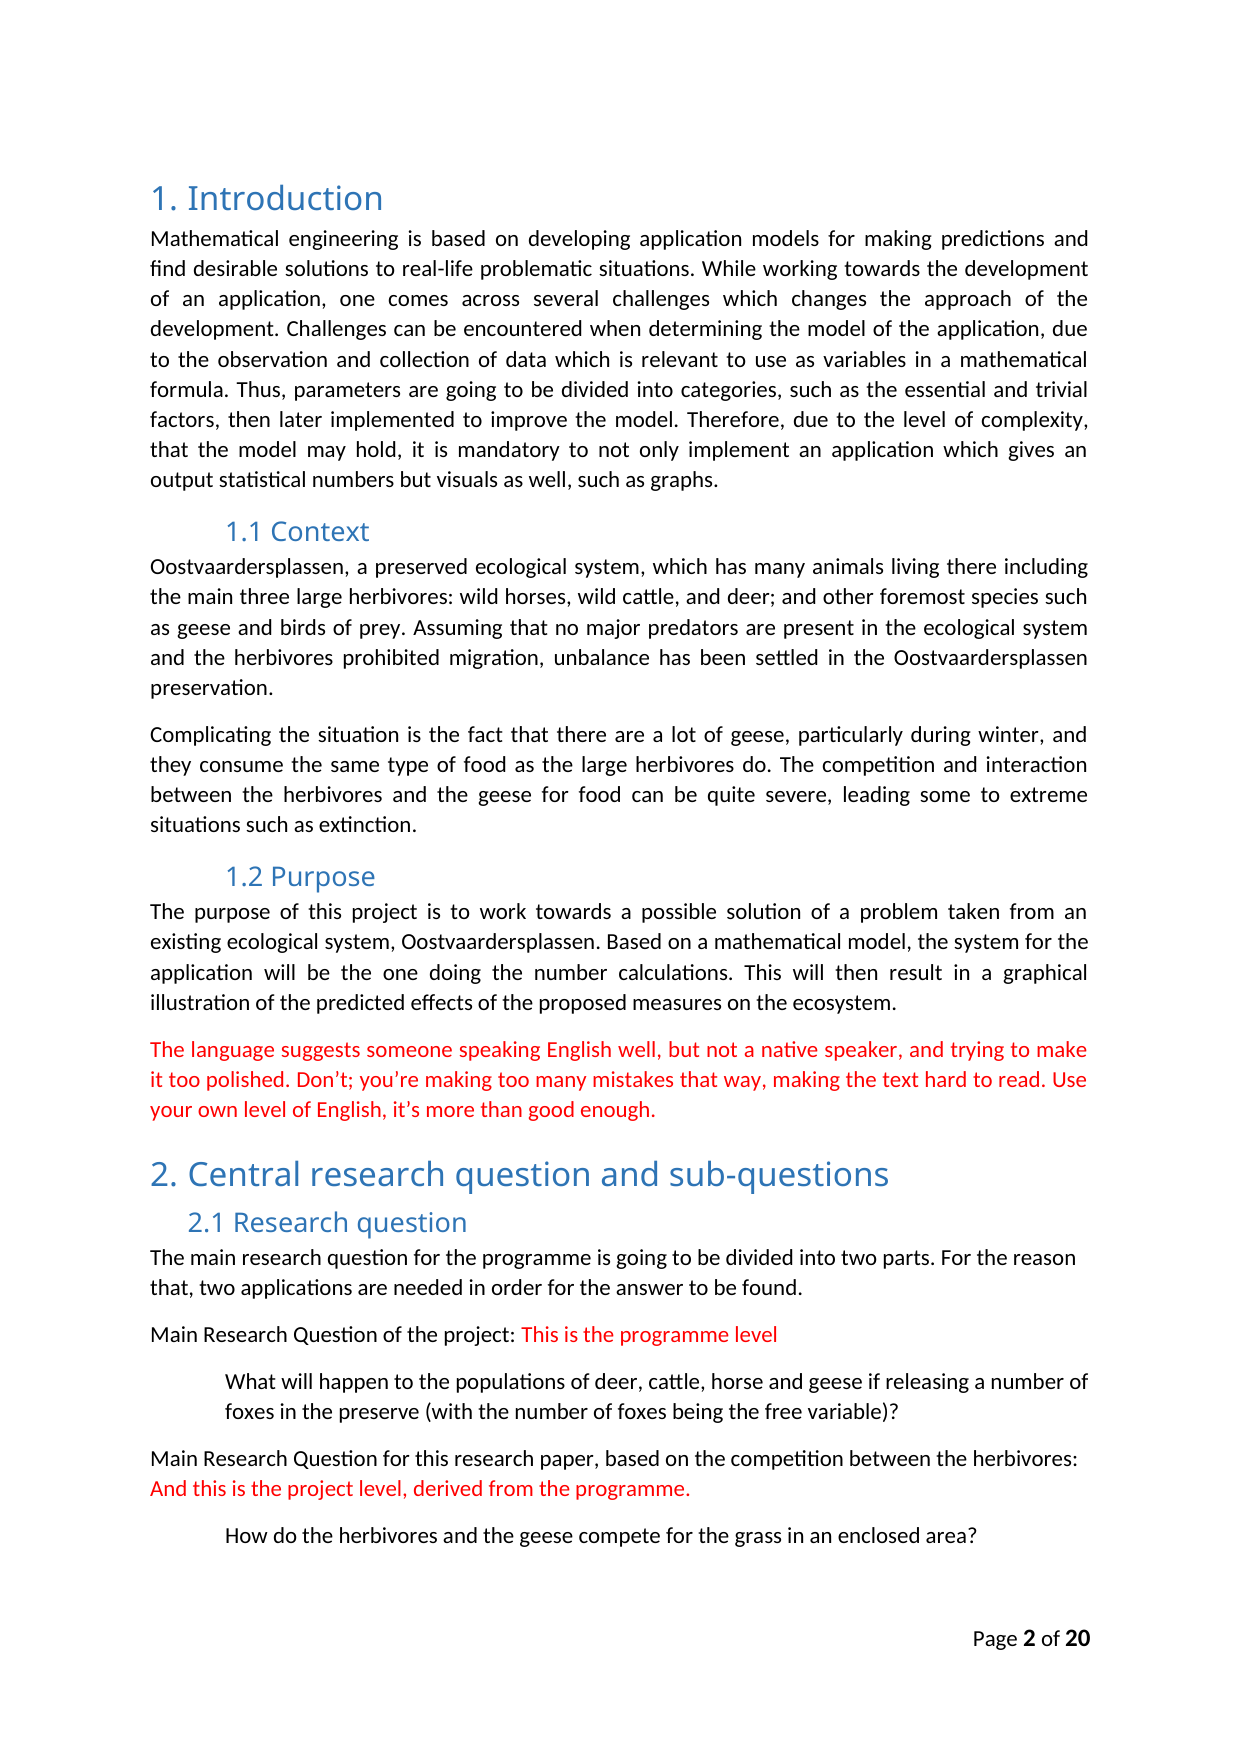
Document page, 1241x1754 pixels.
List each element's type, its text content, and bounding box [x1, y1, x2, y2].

subtitle Central research question and sub-questions [150, 1150, 1090, 1196]
text Mathematical engineering is based on developing application models for making predictions and find desirable solutions to real-life problematic situations. While working towards the development of an application, one comes across several challenges which changes the approach of the development. Challenges can be encountered when determining the model of the application, due to the observation and collection of data which is relevant to use as variables in a mathematical formula. Thus, parameters are going to be divided into categories, such as the essential and trivial factors, then later implemented to improve the model. Therefore, due to the level of complexity, that the model may hold, it is mandatory to not only implement an application which gives an output statistical numbers but visuals as well, such as graphs. [150, 224, 1090, 494]
subtitle 1.2 Purpose [150, 857, 1090, 894]
text The purpose of this project is to work towards a possible solution of a problem taken from an existing ecological system, Oostvaardersplassen. Based on a mathematical model, the system for the application will be the one doing the number calculations. This will then result in a graphical illustration of the predicted effects of the proposed measures on the ecosystem. [150, 897, 1090, 1016]
text The main research question for the programme is going to be divided into two parts. For the reason that, two applications are needed in order for the answer to be found. [150, 1243, 1090, 1302]
text Main Research Question of the project: This is the programme level [150, 1320, 1090, 1348]
subtitle Introduction [150, 175, 1090, 220]
text Complicating the situation is the fact that there are a lot of geese, particularly during winter, and they consume the same type of food as the large herbivores do. The competition and interaction between the herbivores and the geese for food can be quite severe, leading some to extreme situations such as extinction. [150, 720, 1090, 839]
text The language suggests someone speaking English well, but not a native speaker, and trying to make it too polished. Don’t; you’re making too many mistakes that way, making the text hard to read. Use your own level of English, it’s more than good enough. [150, 1035, 1090, 1123]
text Oostvaardersplassen, a preserved ecological system, which has many animals living there including the main three large herbivores: wild horses, wild cattle, and deer; and other foremost species such as geese and birds of prey. Assuming that no major predators are present in the ecological system and the herbivores prohibited migration, unbalance has been settled in the Oostvaardersplassen preservation. [150, 552, 1090, 701]
text Main Research Question for this research paper, based on the competition between the herbivores: And this is the project level, derived from the programme. [150, 1444, 1090, 1503]
subtitle 1.1 Context [150, 512, 1090, 549]
text How do the herbivores and the geese compete for the grass in an enclosed area? [150, 1521, 1090, 1549]
subtitle 2.1 Research question [150, 1203, 1090, 1240]
text What will happen to the populations of deer, cattle, horse and geese if releasing a number of foxes in the preserve (with the number of foxes being the free variable)? [225, 1367, 1090, 1426]
